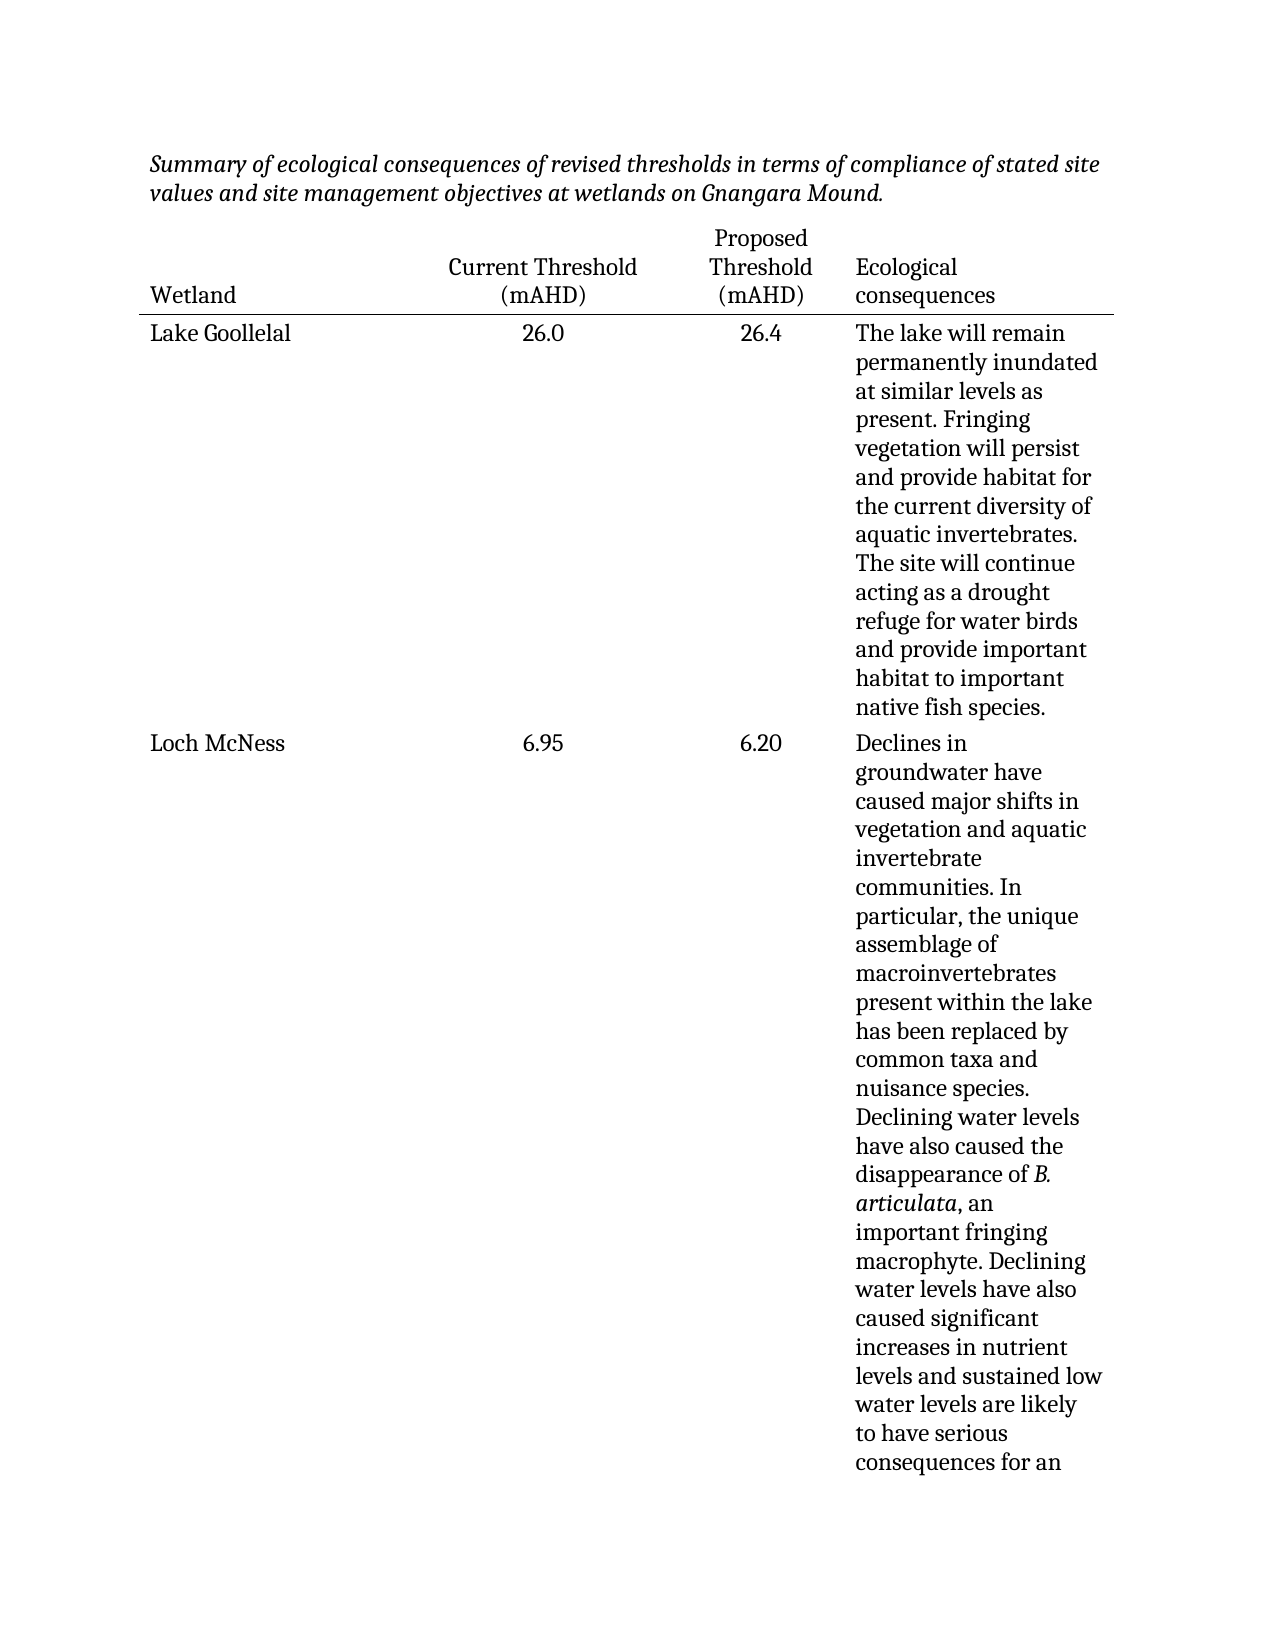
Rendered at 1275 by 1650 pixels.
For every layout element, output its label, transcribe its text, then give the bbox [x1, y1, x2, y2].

table_header Ecological consequences [844, 220, 1114, 314]
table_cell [844, 725, 1114, 1477]
table_cell Loch McNess [139, 725, 408, 1477]
table_cell 6.95 [408, 725, 678, 1477]
table_header Wetland [139, 220, 408, 314]
table_cell The lake will remain permanently inundated at similar levels as present. Fringing vegetation will persist and provide habitat for the current diversity of aquatic invertebrates. The site will continue acting as a drought refuge for water birds and provide important habitat to important native fish species. [844, 315, 1114, 725]
text Summary of ecological consequences of revised thresholds in terms of compliance of stated site values and site management objectives at wetlands on Gnangara Mound. [150, 150, 1125, 207]
table_header Proposed Threshold (mAHD) [678, 220, 844, 314]
table_cell Lake Goollelal [139, 315, 408, 725]
table_cell 26.4 [678, 315, 844, 725]
table_cell 26.0 [408, 315, 678, 725]
table_header Current Threshold (mAHD) [408, 220, 678, 314]
table_cell 6.20 [678, 725, 844, 1477]
